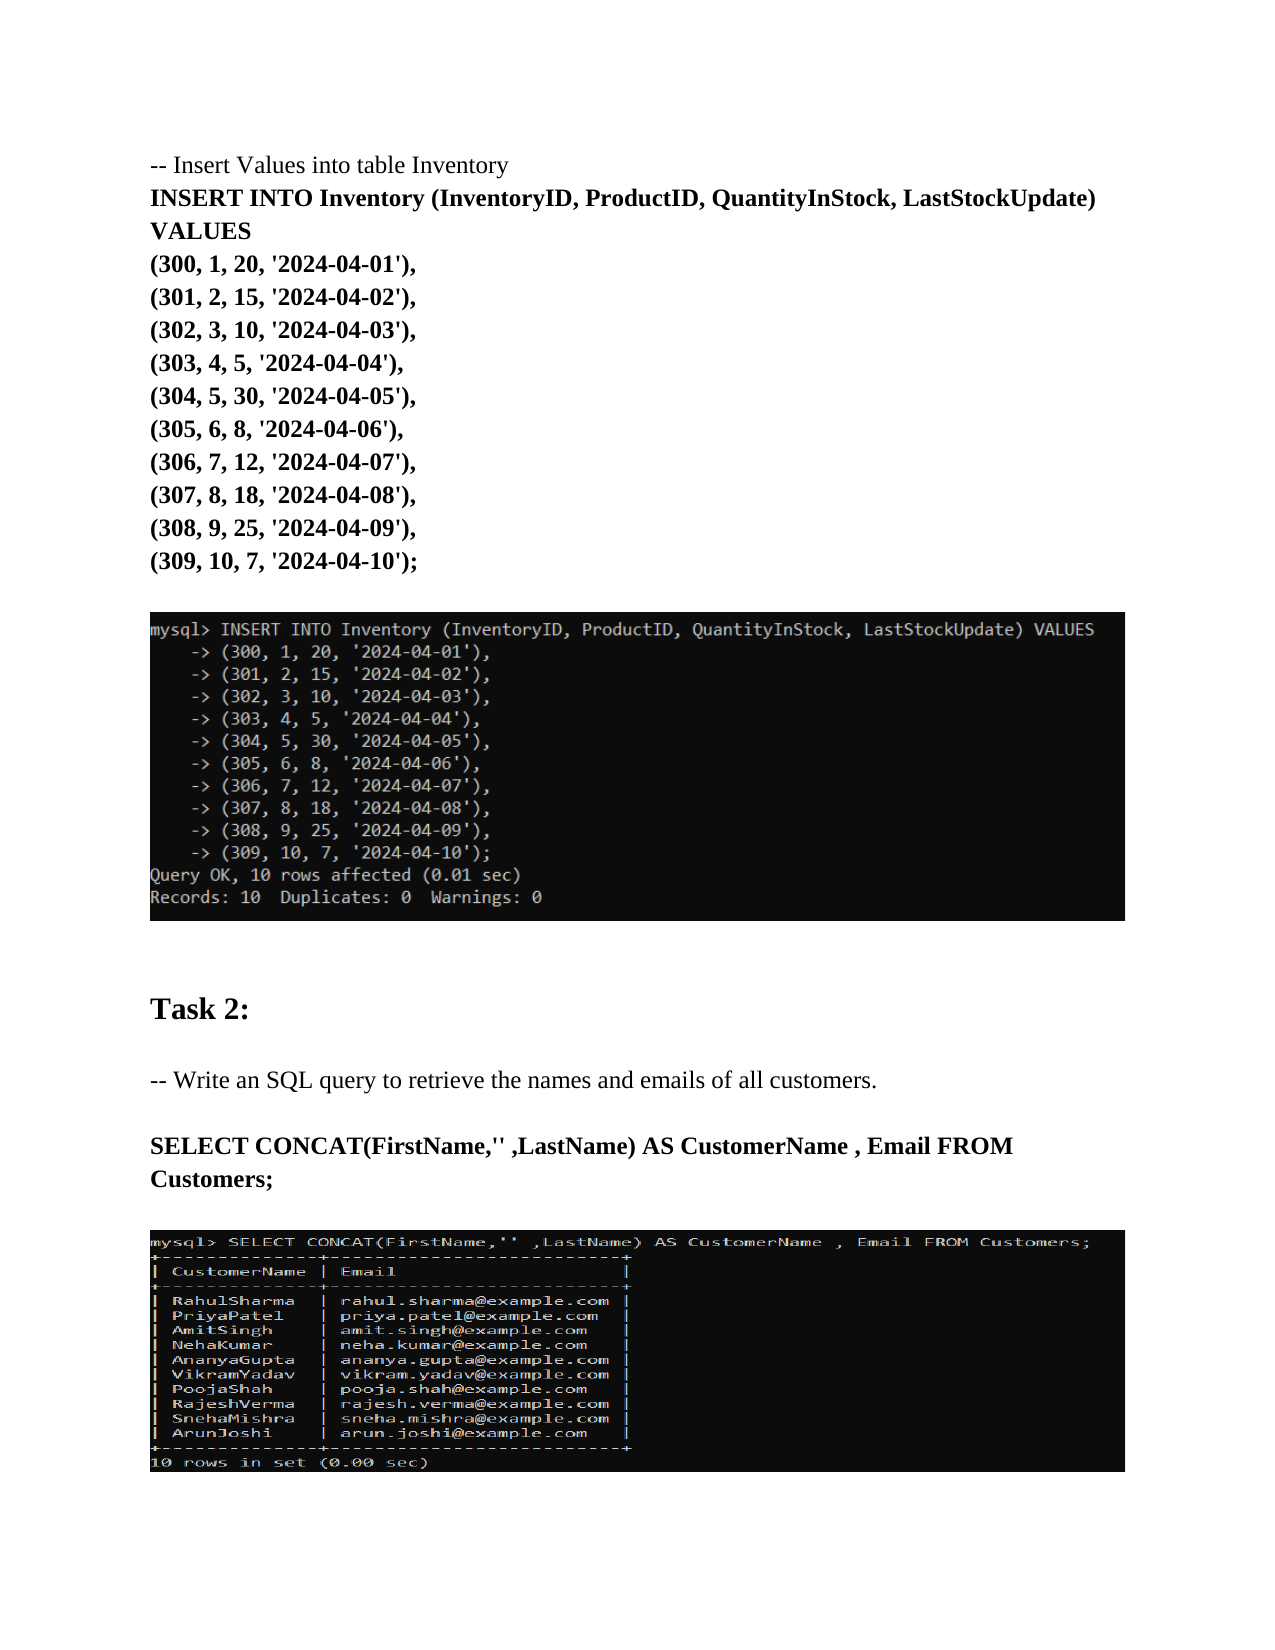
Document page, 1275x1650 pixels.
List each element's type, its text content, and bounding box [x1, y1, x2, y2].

text INSERT INTO Inventory (InventoryID, ProductID, QuantityInStock, LastStockUpdate) VALUES [150, 183, 1125, 245]
picture [150, 612, 1125, 921]
text (306, 7, 12, '2024-04-07'), [150, 447, 1125, 476]
text -- Write an SQL query to retrieve the names and emails of all customers. [150, 1065, 1125, 1093]
text (300, 1, 20, '2024-04-01'), [150, 249, 1125, 278]
text Task 2: [150, 991, 1125, 1026]
text (301, 2, 15, '2024-04-02'), [150, 282, 1125, 311]
text (308, 9, 25, '2024-04-09'), [150, 513, 1125, 542]
text (302, 3, 10, '2024-04-03'), [150, 315, 1125, 344]
text (309, 10, 7, '2024-04-10'); [150, 546, 1125, 575]
text (305, 6, 8, '2024-04-06'), [150, 414, 1125, 443]
text (303, 4, 5, '2024-04-04'), [150, 348, 1125, 377]
picture [150, 1230, 1125, 1472]
text (307, 8, 18, '2024-04-08'), [150, 480, 1125, 509]
text SELECT CONCAT(FirstName,'' ,LastName) AS CustomerName , Email FROM Customers; [150, 1131, 1125, 1193]
text -- Insert Values into table Inventory [150, 150, 1125, 179]
text (304, 5, 30, '2024-04-05'), [150, 381, 1125, 410]
